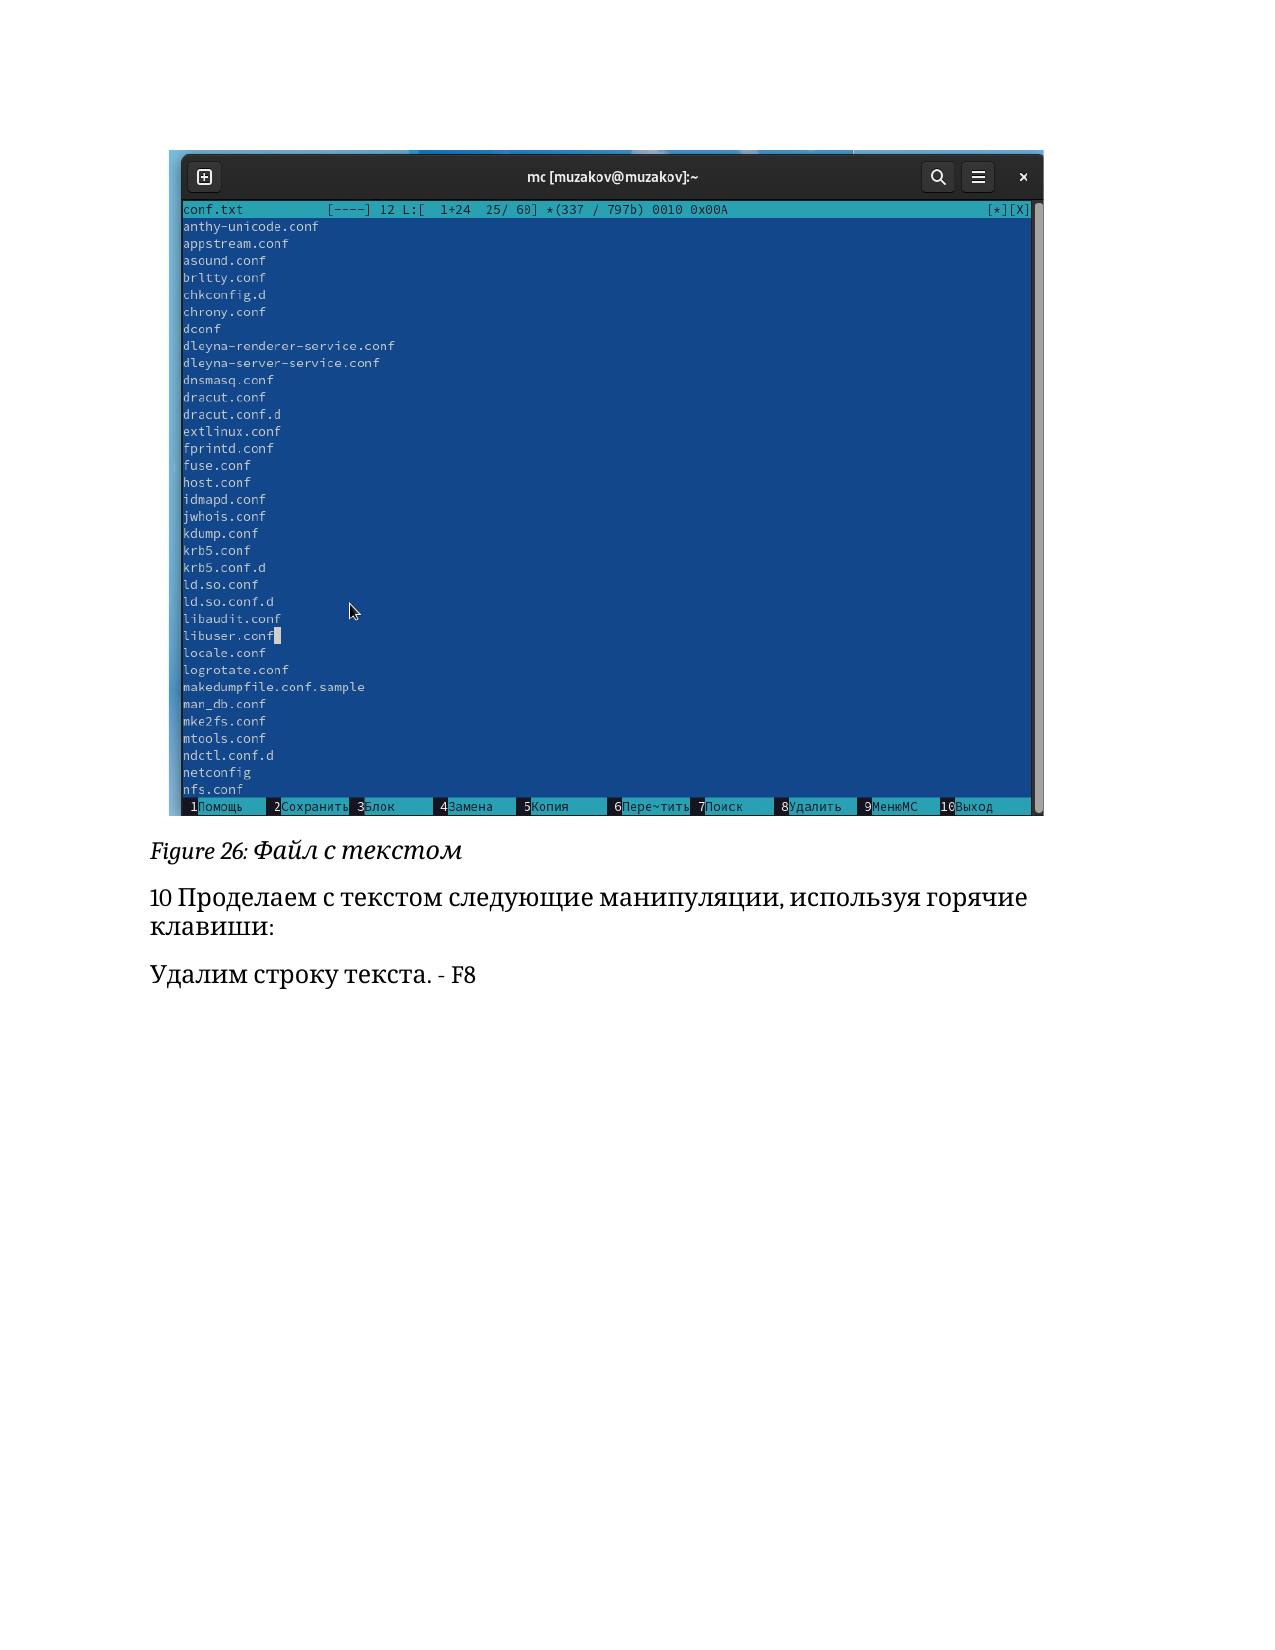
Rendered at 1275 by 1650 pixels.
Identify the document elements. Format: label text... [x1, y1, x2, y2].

text Удалим строку текста. - F8 [150, 961, 1125, 989]
text Figure 26: Файл с текстом [150, 837, 1125, 866]
picture [168, 150, 1044, 816]
text 10 Проделаем с текстом следующие манипуляции, используя горячие клавиши: [150, 884, 1125, 942]
